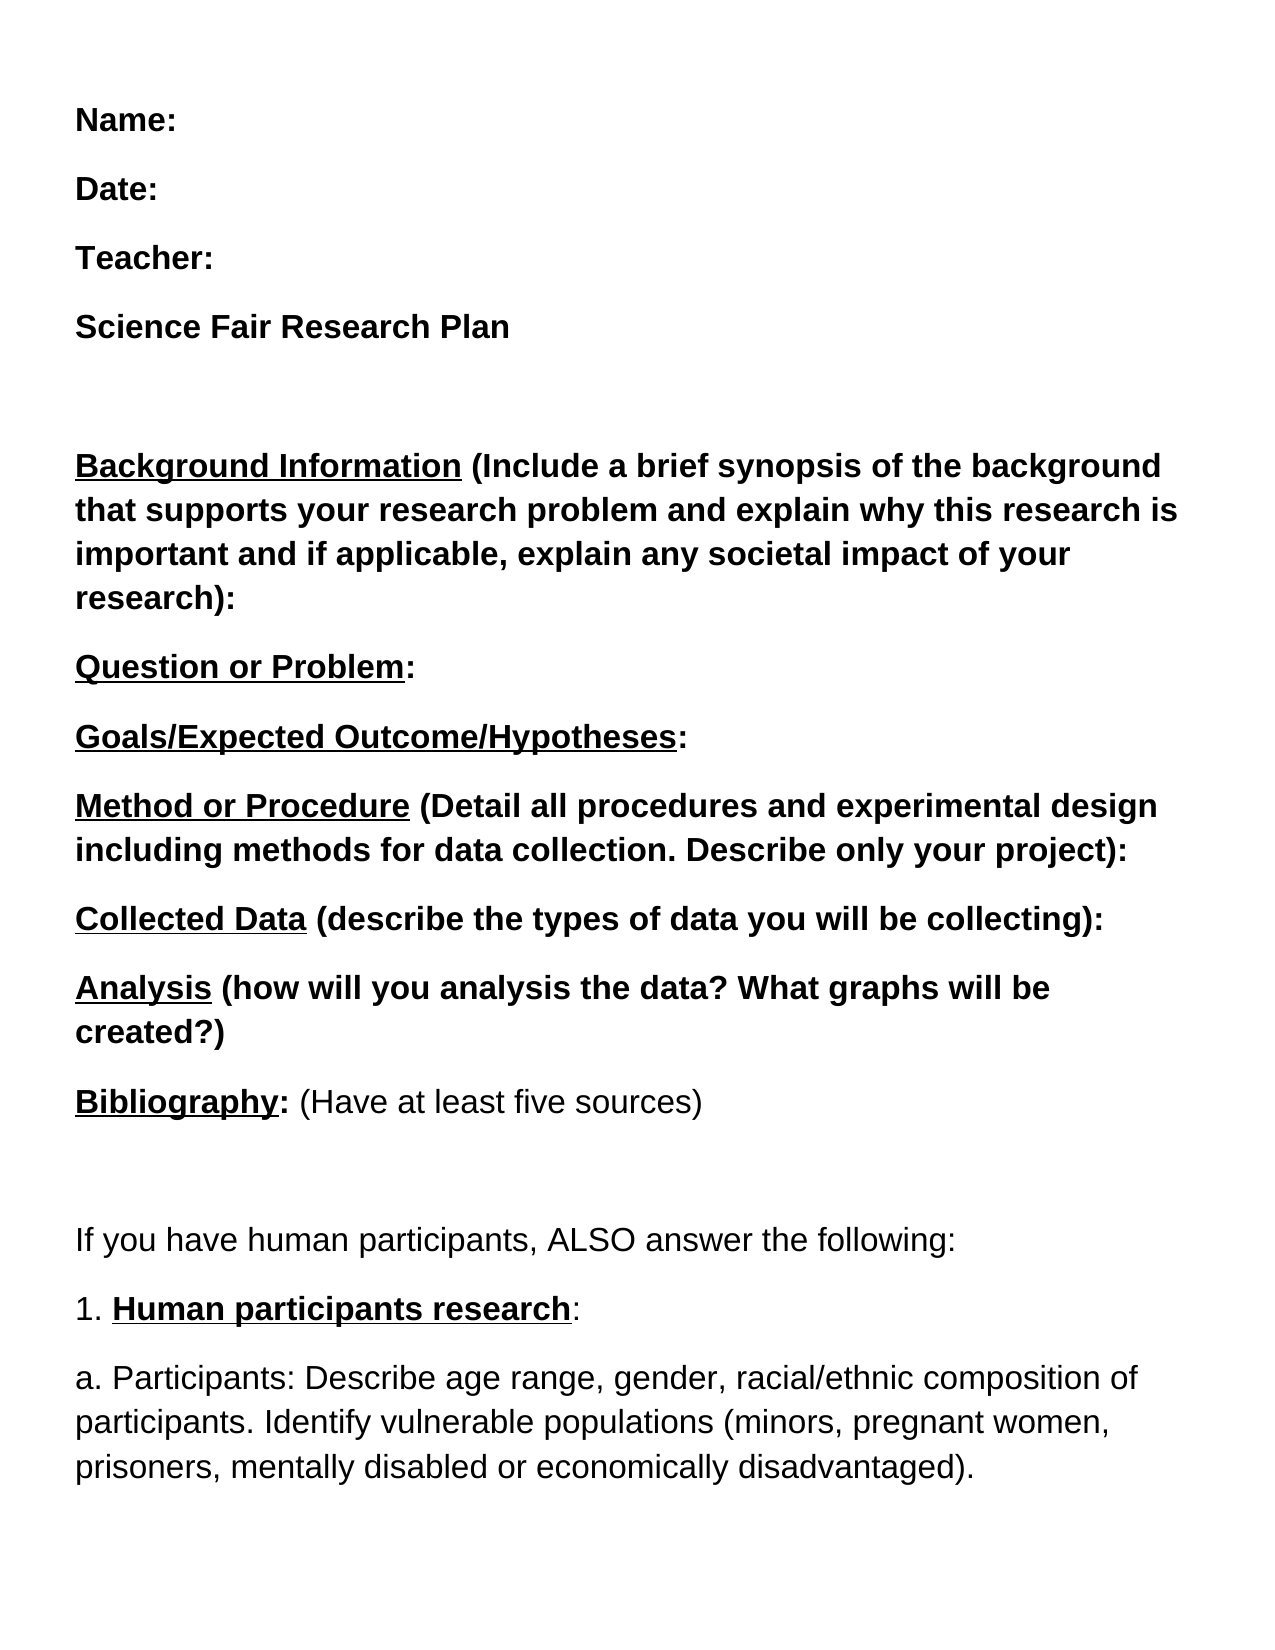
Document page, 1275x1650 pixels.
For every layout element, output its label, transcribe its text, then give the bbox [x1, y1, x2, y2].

text a. Participants: Describe age range, gender, racial/ethnic composition of participants. Identify vulnerable populations (minors, pregnant women, prisoners, mentally disabled or economically disadvantaged). [75, 1358, 1200, 1485]
text Method or Procedure (Detail all procedures and experimental design including methods for data collection. Describe only your project): [75, 786, 1200, 868]
text If you have human participants, ALSO answer the following: [75, 1220, 1200, 1258]
text Collected Data (describe the types of data you will be collecting): [75, 899, 1200, 938]
text Analysis (how will you analysis the data? What graphs will be created?) [75, 968, 1200, 1051]
text Date: [75, 169, 1200, 208]
text Name: [75, 100, 1200, 138]
text Goals/Expected Outcome/Hypotheses: [75, 717, 1200, 755]
text Bibliography: (Have at least five sources) [75, 1082, 1200, 1120]
text 1. Human participants research: [75, 1289, 1200, 1328]
text Science Fair Research Plan [75, 307, 1200, 346]
text Background Information (Include a brief synopsis of the background that supports your research problem and explain why this research is important and if applicable, explain any societal impact of your research): [75, 446, 1200, 617]
text Question or Problem: [75, 647, 1200, 686]
text Teacher: [75, 238, 1200, 277]
